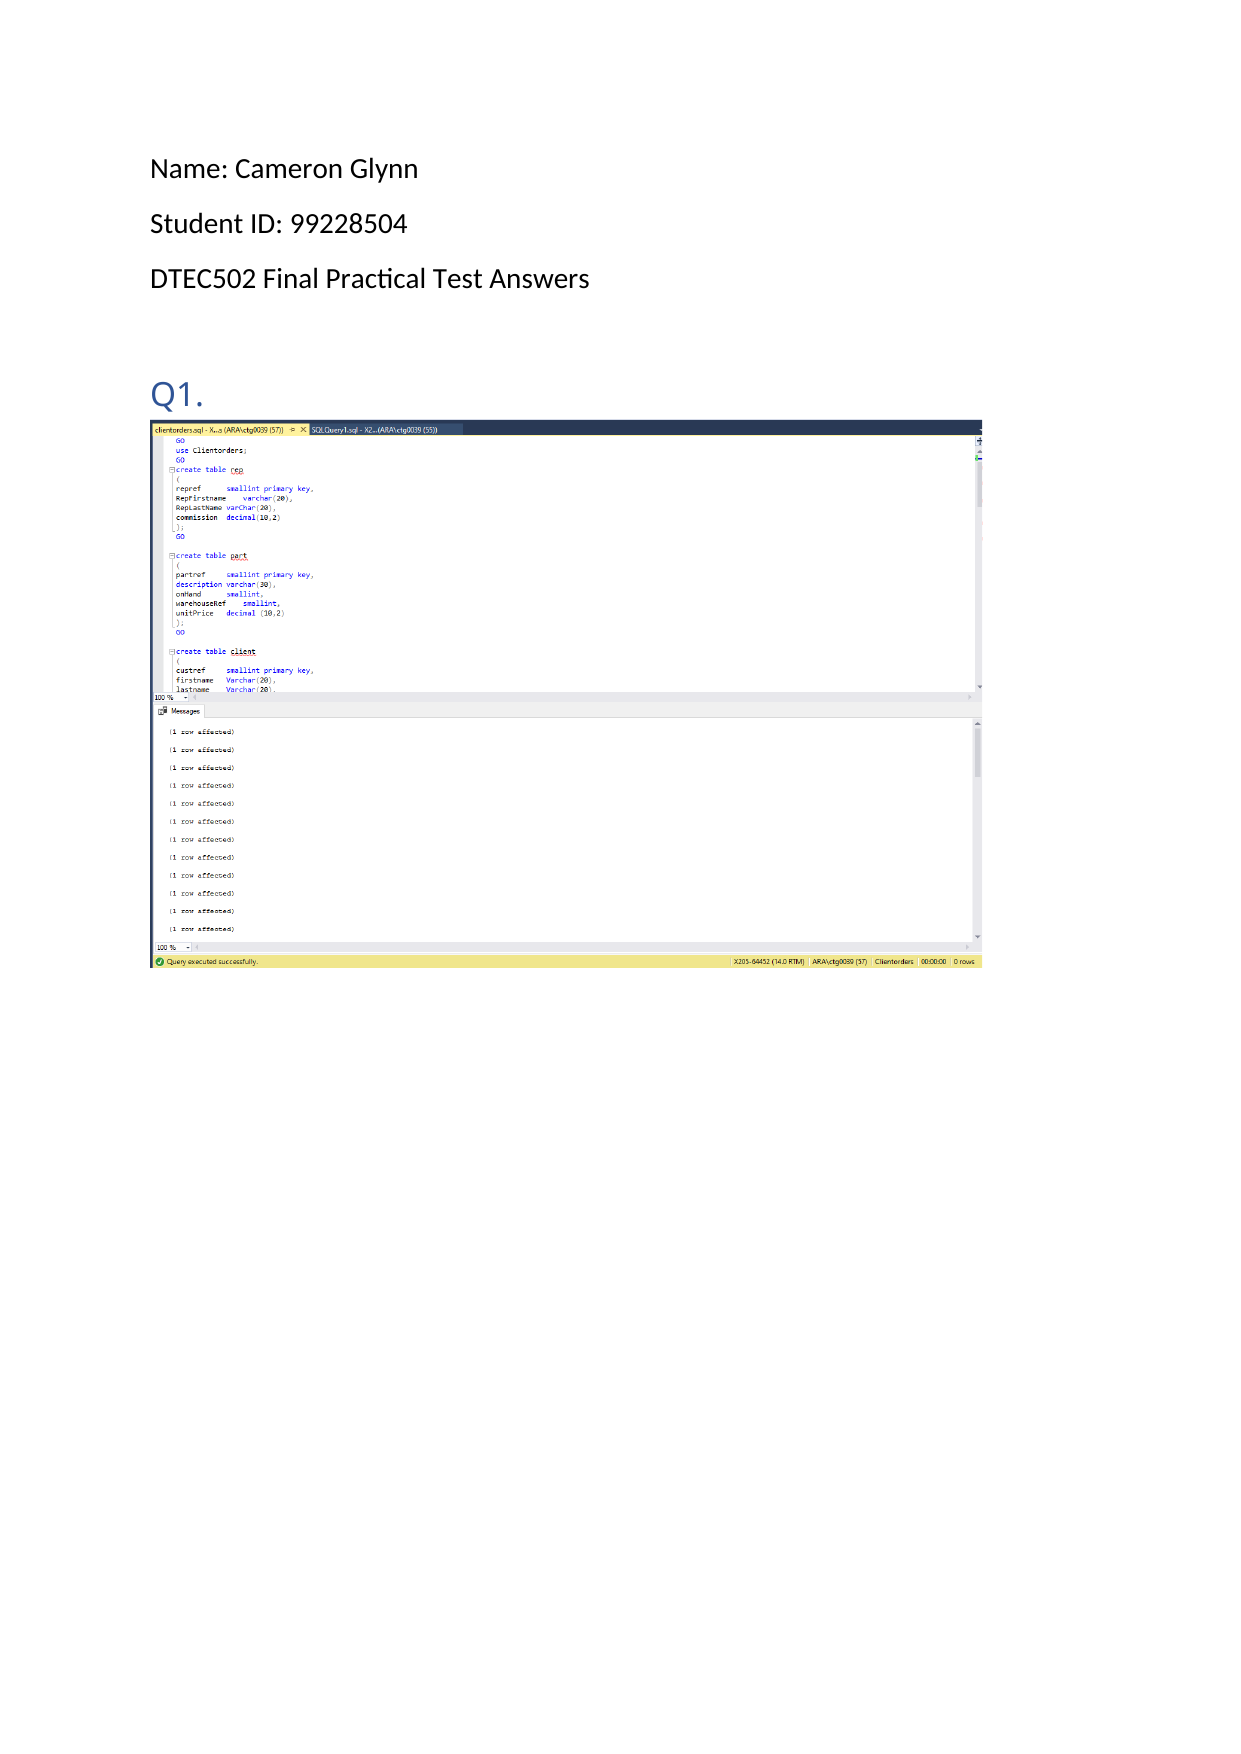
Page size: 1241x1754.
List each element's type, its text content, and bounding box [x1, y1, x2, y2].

text Name: Cameron Glynn [150, 150, 1090, 186]
picture [150, 419, 983, 968]
subtitle Q1. [150, 371, 1090, 416]
text DTEC502 Final Practical Test Answers [150, 260, 1090, 296]
text Student ID: 99228504 [150, 205, 1090, 241]
